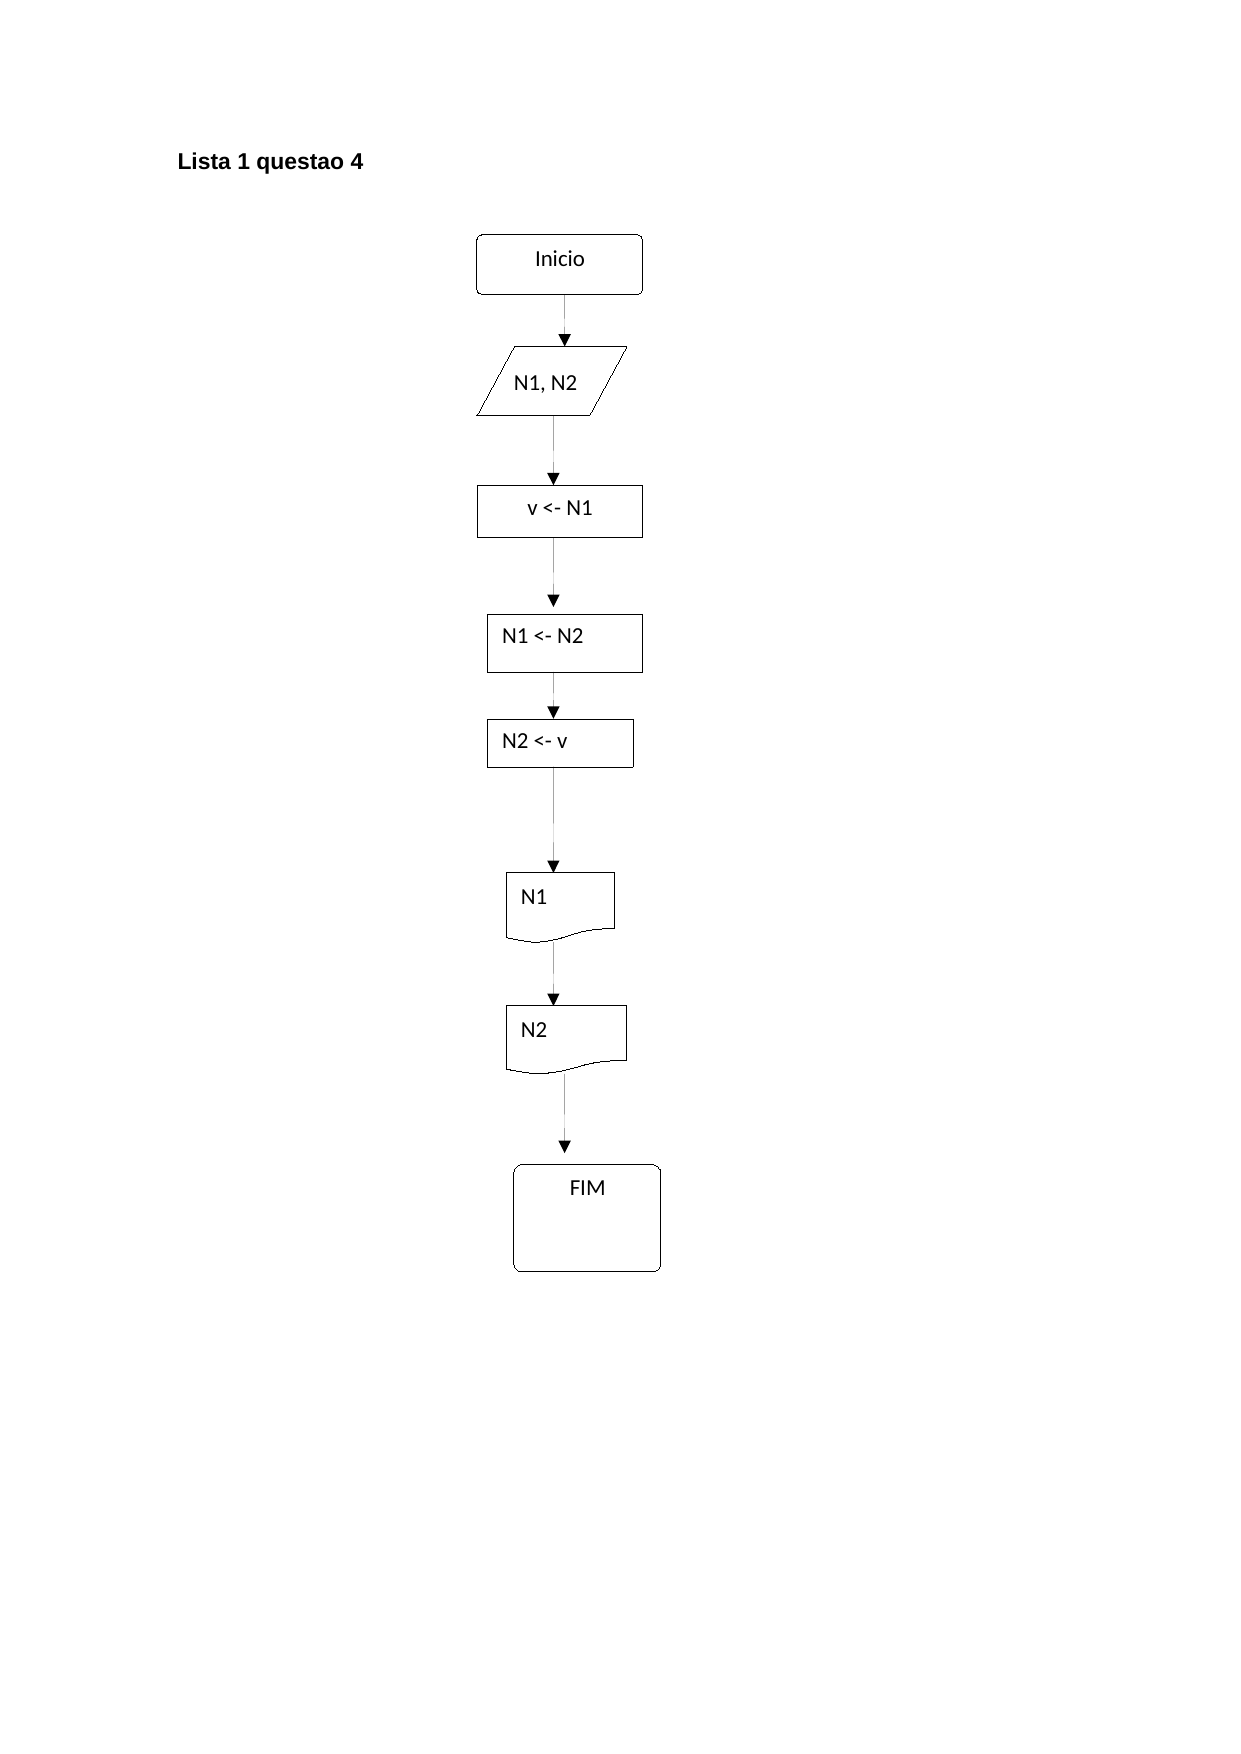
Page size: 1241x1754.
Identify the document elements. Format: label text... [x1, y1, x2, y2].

text Lista 1 questao 4 [177, 148, 1063, 174]
